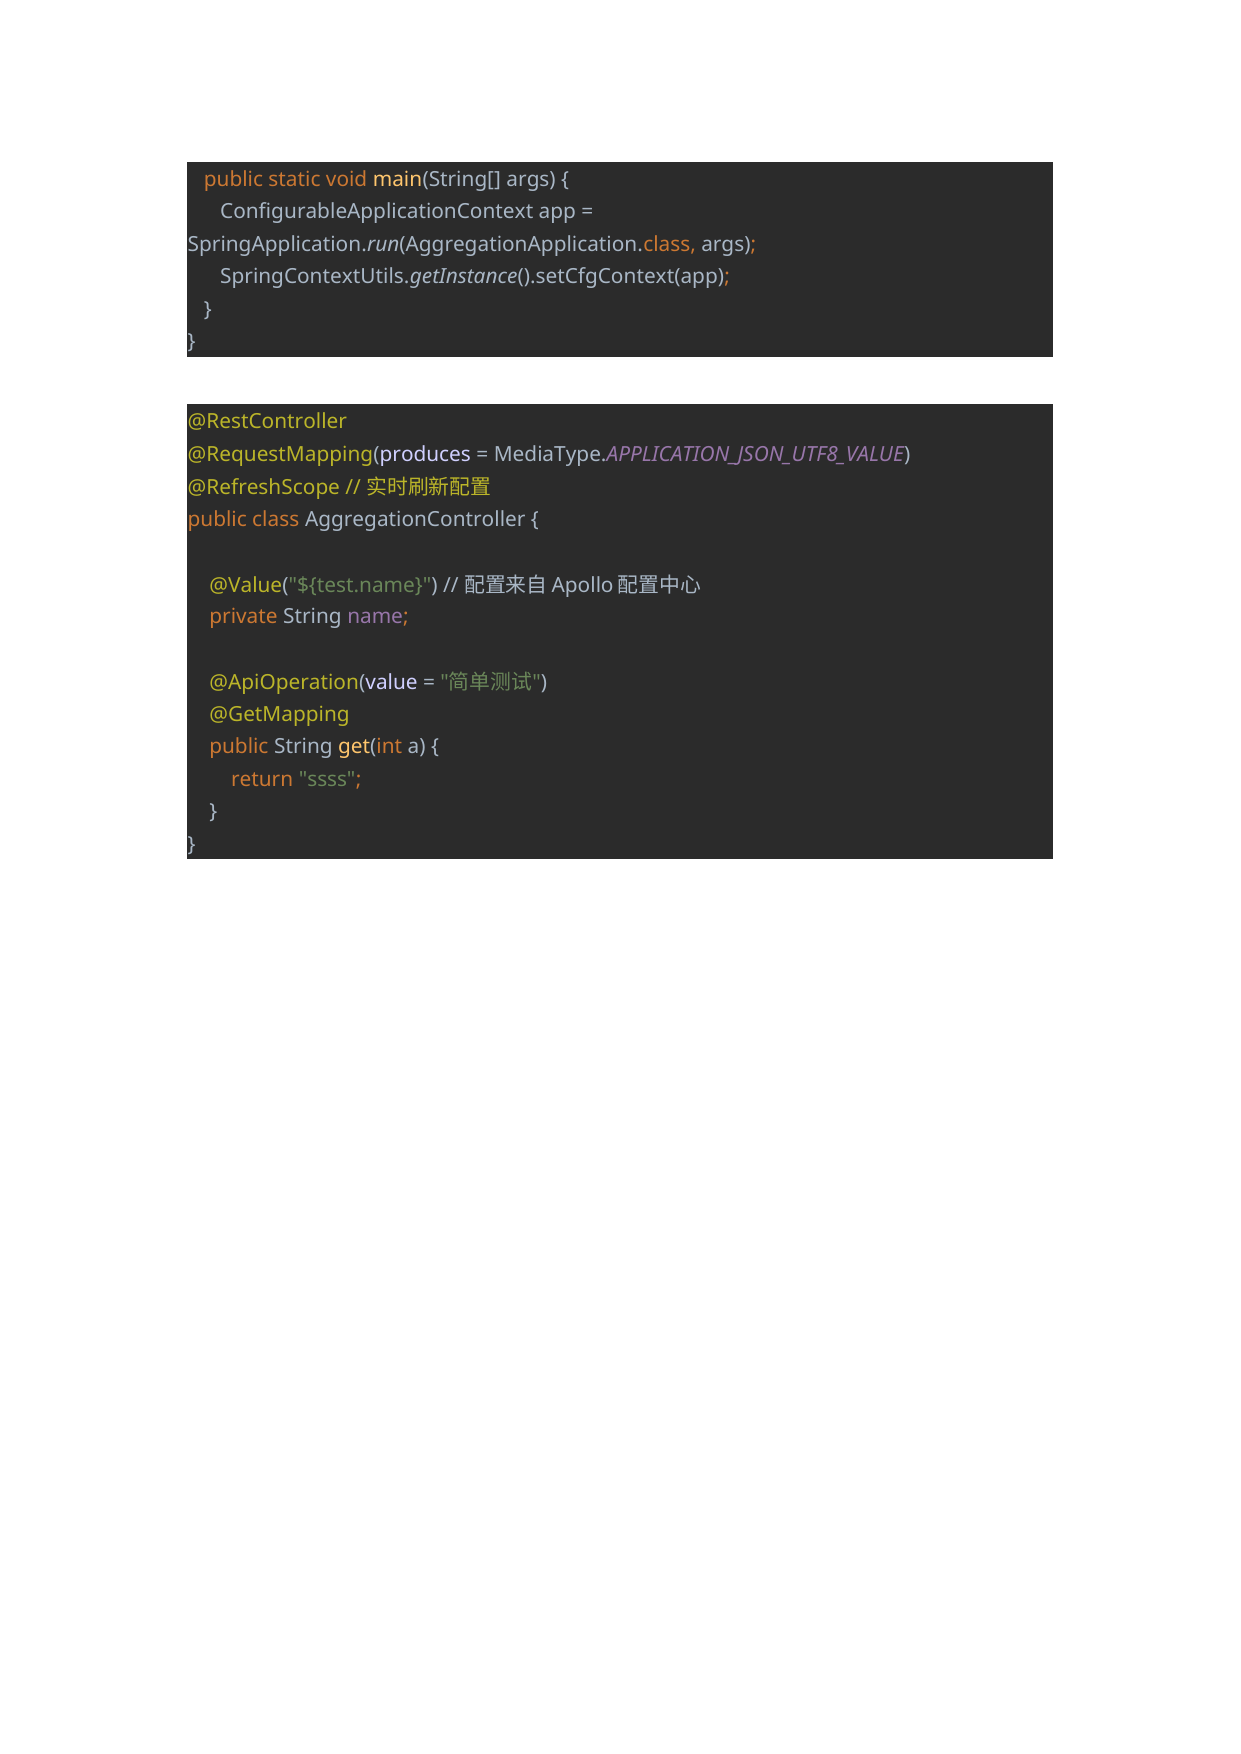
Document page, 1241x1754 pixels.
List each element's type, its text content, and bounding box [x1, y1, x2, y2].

text @RestController @RequestMapping(produces = MediaType.APPLICATION_JSON_UTF8_VALUE) @RefreshScope // 实时刷新配置 [187, 404, 1053, 502]
text private String name; @ApiOperation(value = "简单测试") @GetMapping public String get(int a) { return "ssss"; } } [187, 599, 1053, 859]
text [187, 162, 1053, 259]
text SpringContextUtils.getInstance().setCfgContext(app); } } [187, 259, 1053, 357]
text public class AggregationController { @Value("${test.name}") // 配置来自Apollo配置中心 [187, 502, 1053, 599]
